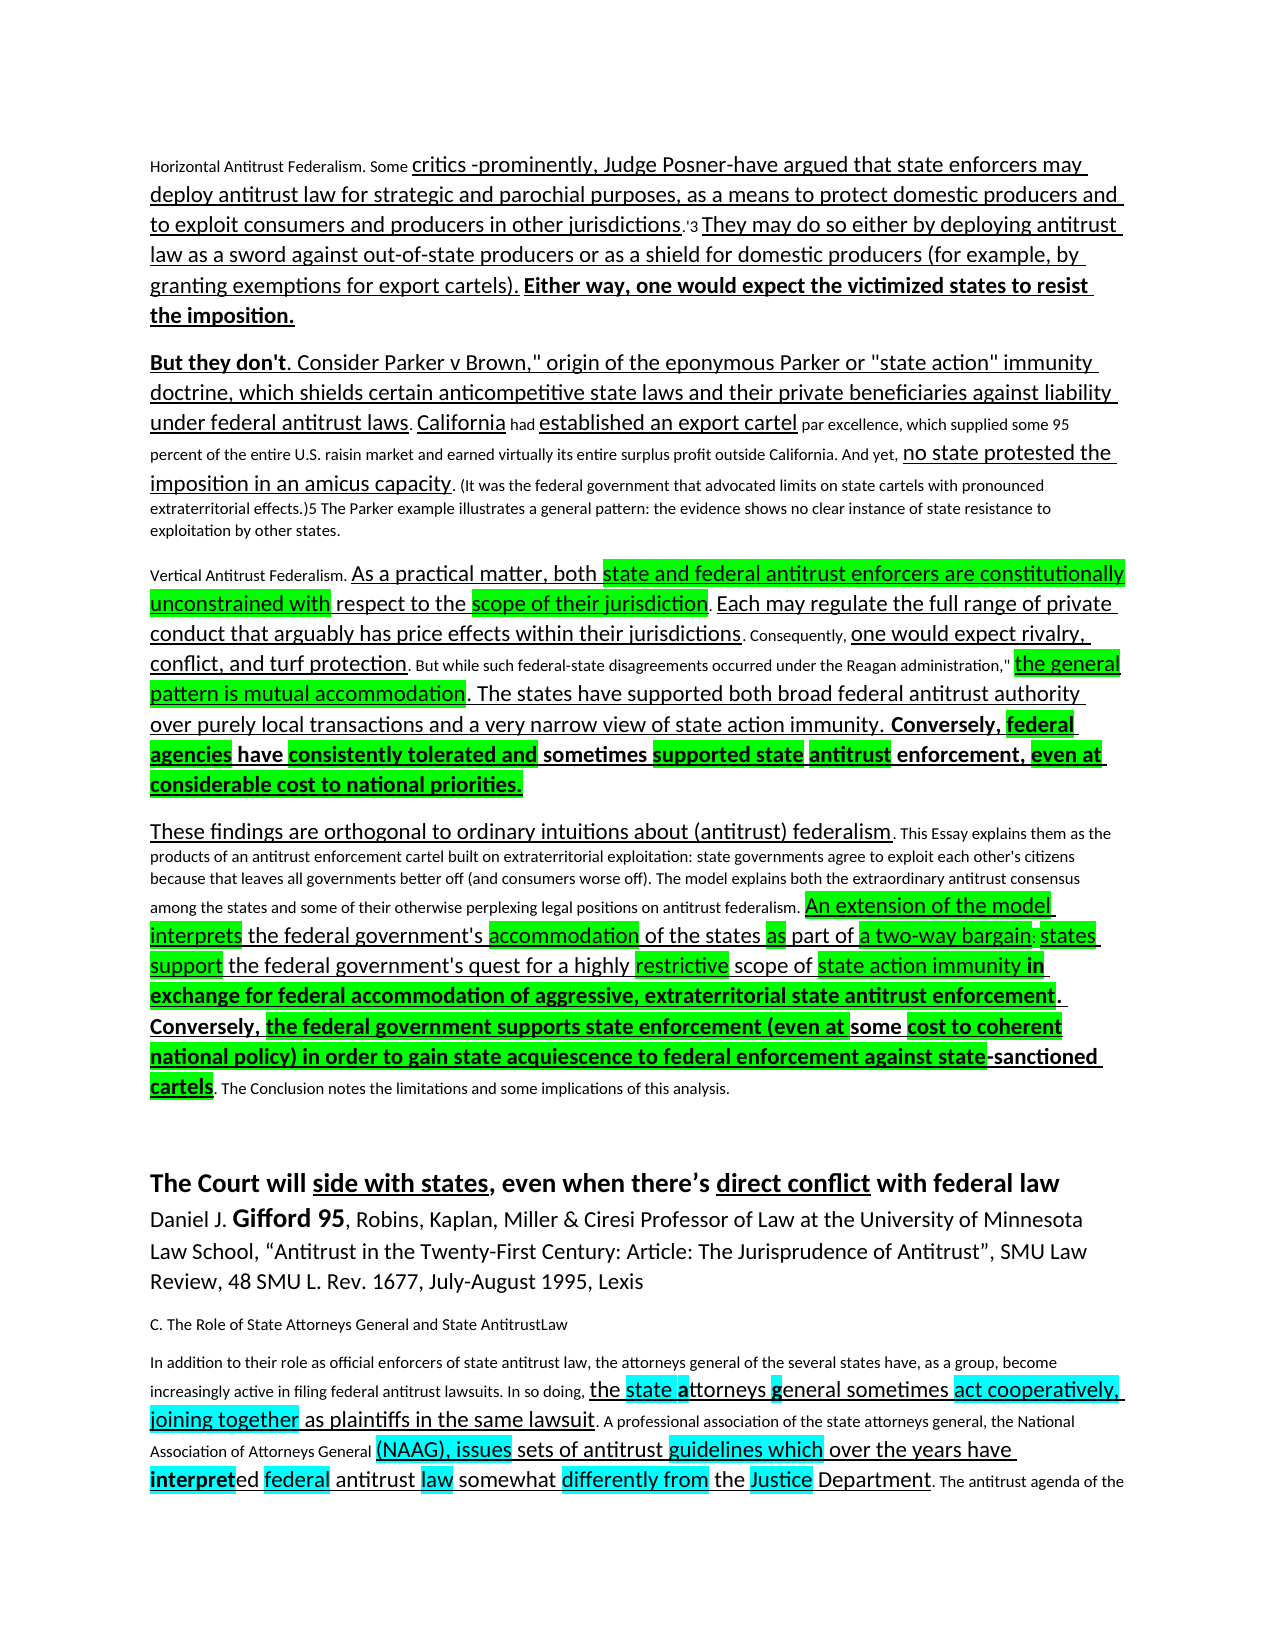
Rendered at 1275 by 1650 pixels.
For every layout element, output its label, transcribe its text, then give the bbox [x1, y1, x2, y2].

text But they don't. Consider Parker v Brown," origin of the eponymous Parker or "state action" immunity doctrine, which shields certain anticompetitive state laws and their private beneficiaries against liability under federal antitrust laws. California had established an export cartel par excellence, which supplied some 95 percent of the entire U.S. raisin market and earned virtually its entire surplus profit outside California. And yet, no state protested the imposition in an amicus capacity. (It was the federal government that advocated limits on state cartels with pronounced extraterritorial effects.)5 The Parker example illustrates a general pattern: the evidence shows no clear instance of state resistance to exploitation by other states. [150, 348, 1125, 541]
text C. The Role of State Attorneys General and State AntitrustLaw [150, 1314, 1125, 1334]
text Daniel J. Gifford 95, Robins, Kaplan, Miller & Ciresi Professor of Law at the University of Minnesota Law School, “Antitrust in the Twenty-First Century: Article: The Jurisprudence of Antitrust”, SMU Law Review, 48 SMU L. Rev. 1677, July-August 1995, Lexis [150, 1202, 1125, 1295]
text Horizontal Antitrust Federalism. Some critics -prominently, Judge Posner-have argued that state enforcers may deploy antitrust law for strategic and parochial purposes, as a means to protect domestic producers and to exploit consumers and producers in other jurisdictions.'3 They may do so either by deploying antitrust law as a sword against out-of-state producers or as a shield for domestic producers (for example, by granting exemptions for export cartels). Either way, one would expect the victimized states to resist the imposition. [150, 150, 1125, 329]
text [150, 1352, 1125, 1494]
text These findings are orthogonal to ordinary intuitions about (antitrust) federalism. This Essay explains them as the products of an antitrust enforcement cartel built on extraterritorial exploitation: state governments agree to exploit each other's citizens because that leaves all governments better off (and consumers worse off). The model explains both the extraordinary antitrust consensus among the states and some of their otherwise perplexing legal positions on antitrust federalism. An extension of the model interprets the federal government's accommodation of the states as part of a two-way bargain: states support the federal government's quest for a highly restrictive scope of state action immunity in exchange for federal accommodation of aggressive, extraterritorial state antitrust enforcement. Conversely, the federal government supports state enforcement (even at some cost to coherent national policy) in order to gain state acquiescence to federal enforcement against state-sanctioned cartels. The Conclusion notes the limitations and some implications of this analysis. [150, 817, 1125, 1100]
subtitle The Court will side with states, even when there’s direct conflict with federal law [150, 1166, 1125, 1199]
text Vertical Antitrust Federalism. As a practical matter, both state and federal antitrust enforcers are constitutionally unconstrained with respect to the scope of their jurisdiction. Each may regulate the full range of private conduct that arguably has price effects within their jurisdictions. Consequently, one would expect rivalry, conflict, and turf protection. But while such federal-state disagreements occurred under the Reagan administration," the general pattern is mutual accommodation. The states have supported both broad federal antitrust authority over purely local transactions and a very narrow view of state action immunity. Conversely, federal agencies have consistently tolerated and sometimes supported state antitrust enforcement, even at considerable cost to national priorities. [150, 559, 1125, 798]
